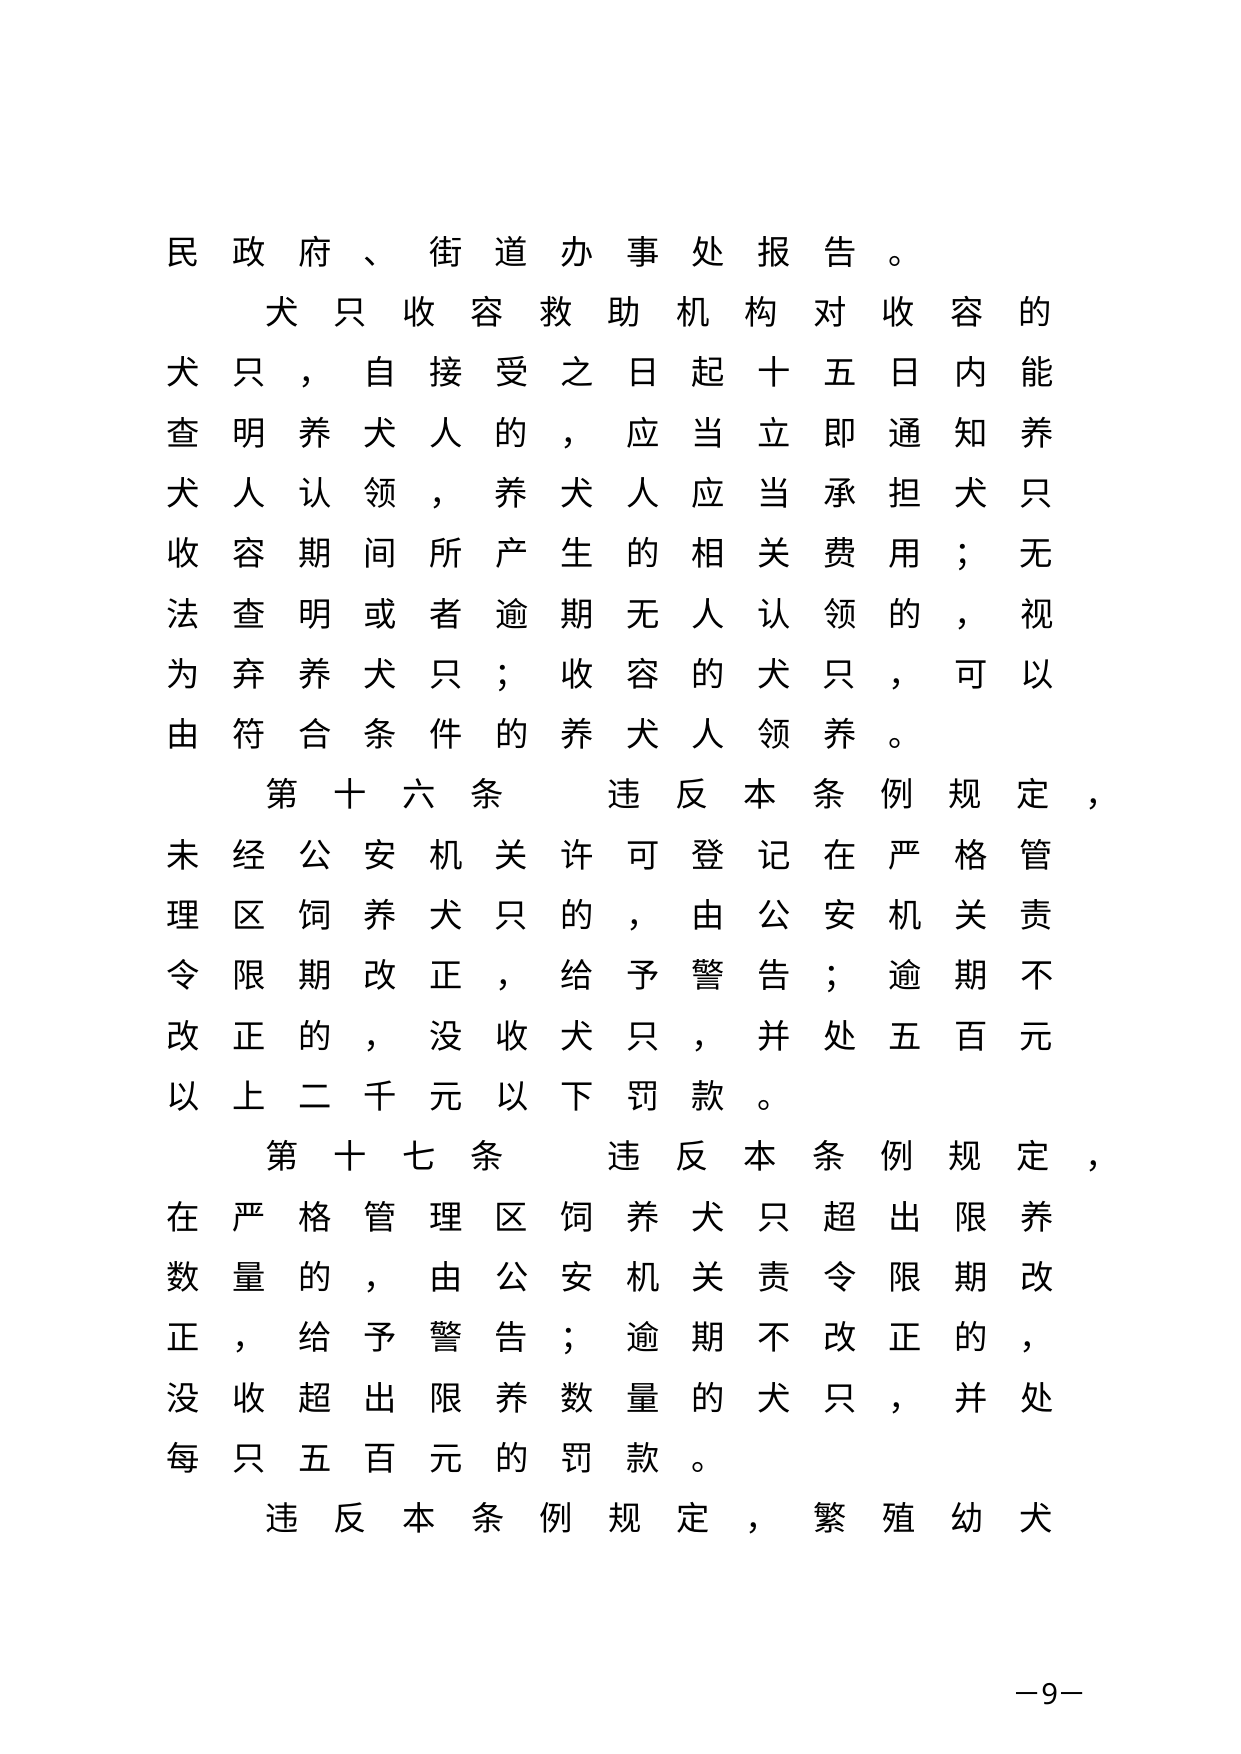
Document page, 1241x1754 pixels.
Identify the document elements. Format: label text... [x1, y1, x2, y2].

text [167, 219, 1085, 280]
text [167, 1486, 1085, 1546]
text 第十七条 违反本条例规定，在严格管理区饲养犬只超出限养数量的，由公安机关责令限期改正，给予警告；逾期不改正的，没收超出限养数量的犬只，并处每只五百元的罚款。 [167, 1124, 1085, 1486]
text 第十六条 违反本条例规定，未经公安机关许可登记在严格管理区饲养犬只的，由公安机关责令限期改正，给予警告；逾期不改正的，没收犬只，并处五百元以上二千元以下罚款。 [167, 762, 1085, 1124]
text 犬只收容救助机构对收容的犬只，自接受之日起十五日内能查明养犬人的，应当立即通知养犬人认领，养犬人应当承担犬只收容期间所产生的相关费用；无法查明或者逾期无人认领的，视为弃养犬只；收容的犬只，可以由符合条件的养犬人领养。 [167, 280, 1085, 762]
